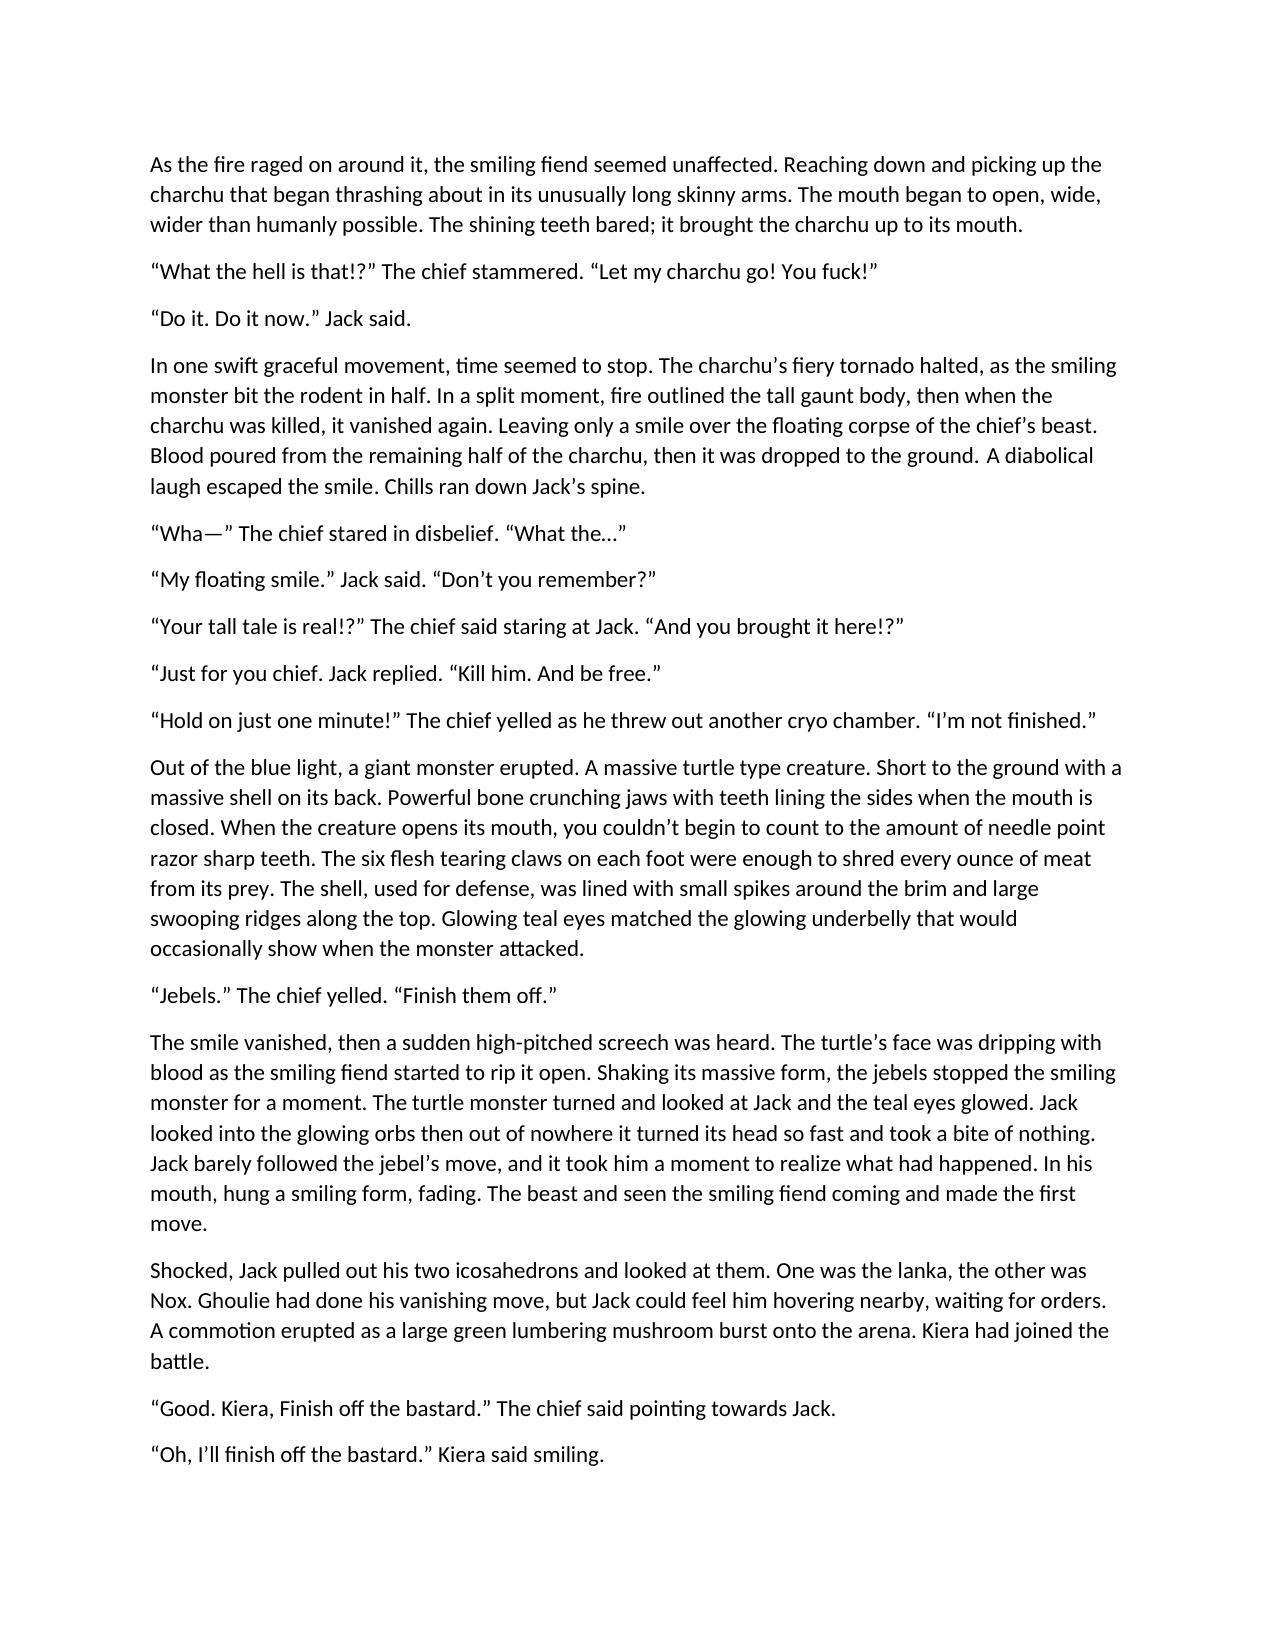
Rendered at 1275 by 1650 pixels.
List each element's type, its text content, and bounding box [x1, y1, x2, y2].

text Out of the blue light, a giant monster erupted. A massive turtle type creature. Short to the ground with a massive shell on its back. Powerful bone crunching jaws with teeth lining the sides when the mouth is closed. When the creature opens its mouth, you couldn’t begin to count to the amount of needle point razor sharp teeth. The six flesh tearing claws on each foot were enough to shred every ounce of meat from its prey. The shell, used for defense, was lined with small spikes around the brim and large swooping ridges along the top. Glowing teal eyes matched the glowing underbelly that would occasionally show when the monster attacked. [150, 753, 1125, 962]
text “My floating smile.” Jack said. “Don’t you remember?” [150, 566, 1125, 594]
text “Do it. Do it now.” Jack said. [150, 304, 1125, 332]
text “Wha—” The chief stared in disbelief. “What the…” [150, 519, 1125, 547]
text “Your tall tale is real!?” The chief said staring at Jack. “And you brought it here!?” [150, 612, 1125, 641]
text The smile vanished, then a sudden high-pitched screech was heard. The turtle’s face was dripping with blood as the smiling fiend started to rip it open. Shaking its massive form, the jebels stopped the smiling monster for a moment. The turtle monster turned and looked at Jack and the teal eyes glowed. Jack looked into the glowing orbs then out of nowhere it turned its head so fast and took a bite of nothing. Jack barely followed the jebel’s move, and it took him a moment to realize what had happened. In his mouth, hung a smiling form, fading. The beast and seen the smiling fiend coming and made the first move. [150, 1028, 1125, 1237]
text As the fire raged on around it, the smiling fiend seemed unaffected. Reaching down and picking up the charchu that began thrashing about in its unusually long skinny arms. The mouth began to open, wide, wider than humanly possible. The shining teeth bared; it brought the charchu up to its mouth. [150, 150, 1125, 238]
text “Just for you chief. Jack replied. “Kill him. And be free.” [150, 659, 1125, 687]
text “What the hell is that!?” The chief stammered. “Let my charchu go! You fuck!” [150, 257, 1125, 285]
text “Jebels.” The chief yelled. “Finish them off.” [150, 981, 1125, 1009]
text “Oh, I’ll finish off the bastard.” Kiera said smiling. [150, 1441, 1125, 1469]
text “Hold on just one minute!” The chief yelled as he threw out another cryo chamber. “I’m not finished.” [150, 706, 1125, 734]
text “Good. Kiera, Finish off the bastard.” The chief said pointing towards Jack. [150, 1394, 1125, 1422]
text In one swift graceful movement, time seemed to stop. The charchu’s fiery tornado halted, as the smiling monster bit the rodent in half. In a split moment, fire outlined the tall gaunt body, then when the charchu was killed, it vanished again. Leaving only a smile over the floating corpse of the chief’s beast. Blood poured from the remaining half of the charchu, then it was dropped to the ground. A diabolical laugh escaped the smile. Chills ran down Jack’s spine. [150, 351, 1125, 500]
text Shocked, Jack pulled out his two icosahedrons and looked at them. One was the lanka, the other was Nox. Ghoulie had done his vanishing move, but Jack could feel him hovering nearby, waiting for orders. A commotion erupted as a large green lumbering mushroom burst onto the arena. Kiera had joined the battle. [150, 1256, 1125, 1375]
